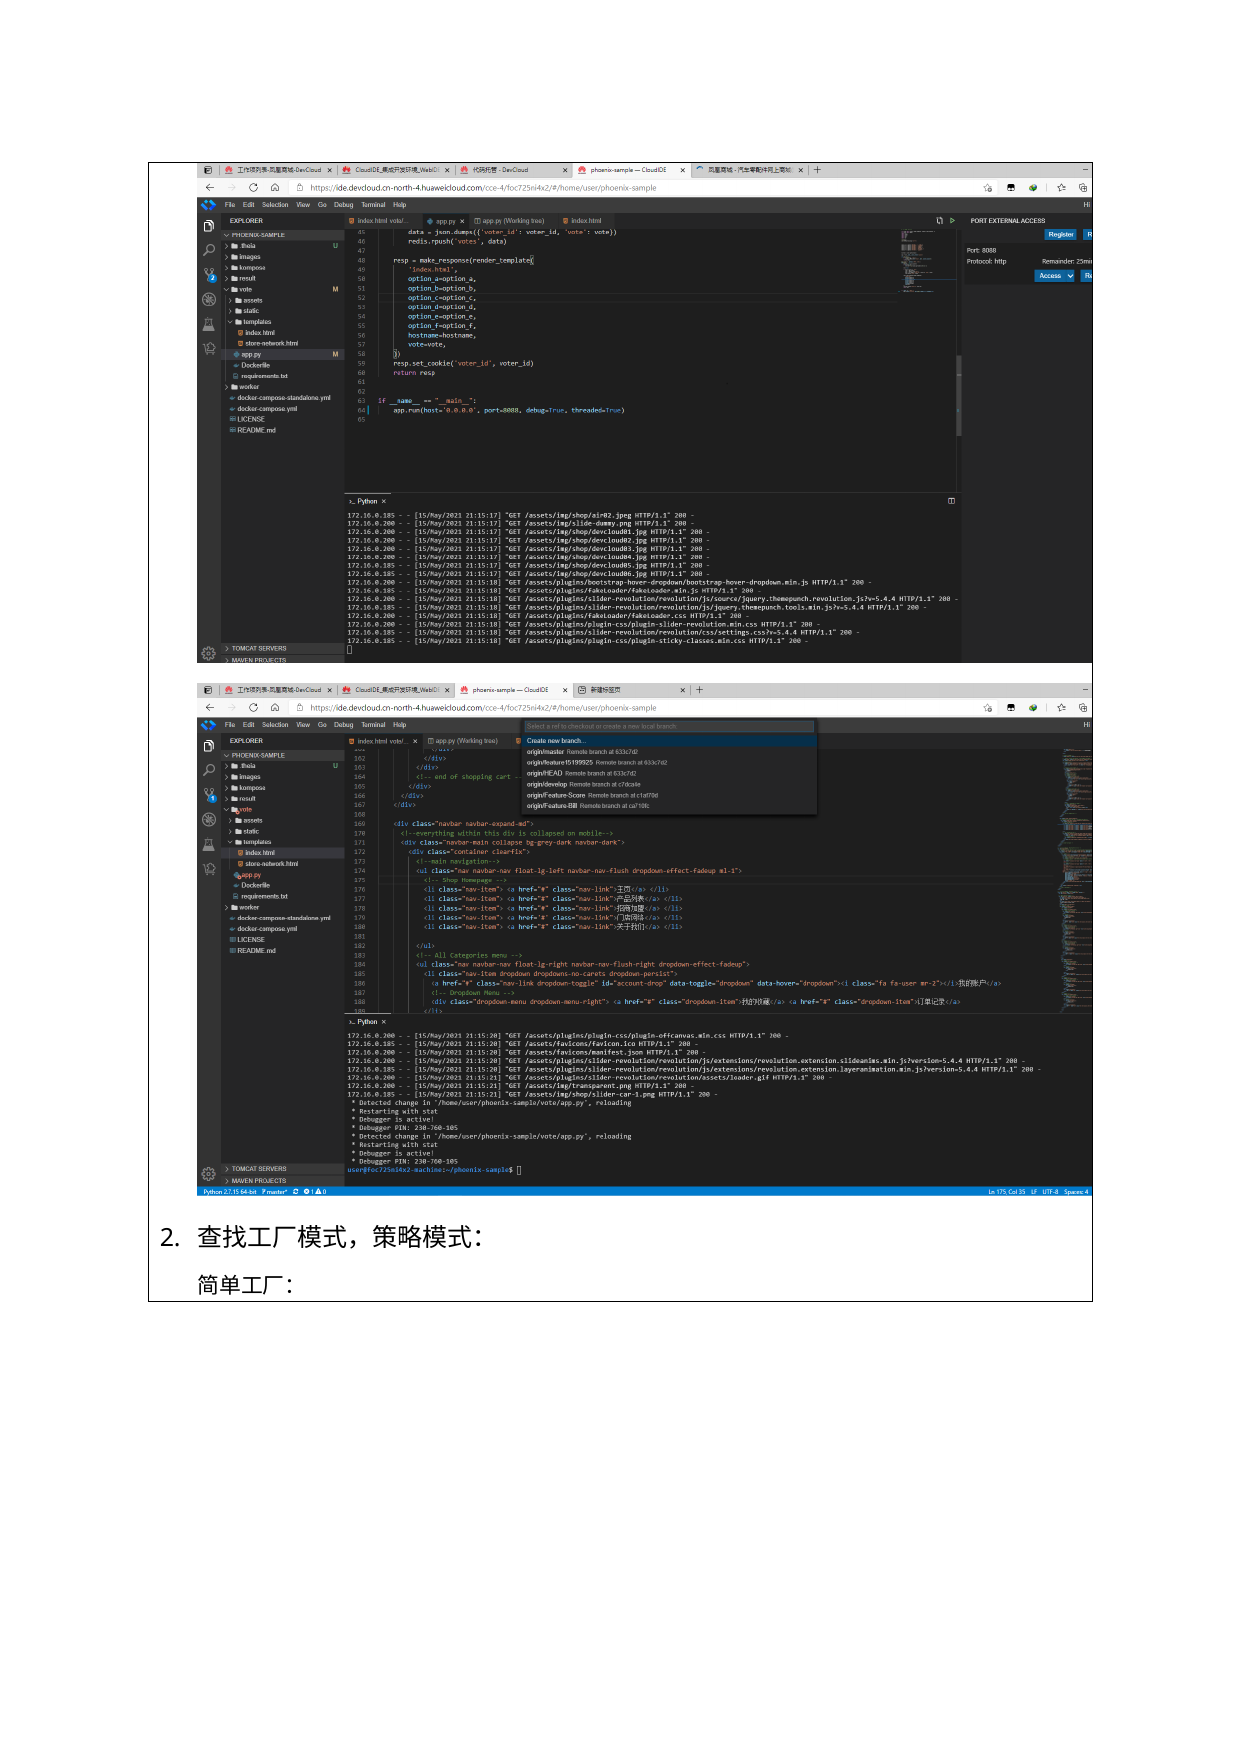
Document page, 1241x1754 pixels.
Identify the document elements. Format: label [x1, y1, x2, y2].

table_cell [149, 163, 1092, 1301]
picture [197, 683, 1092, 1196]
picture [197, 163, 1092, 663]
